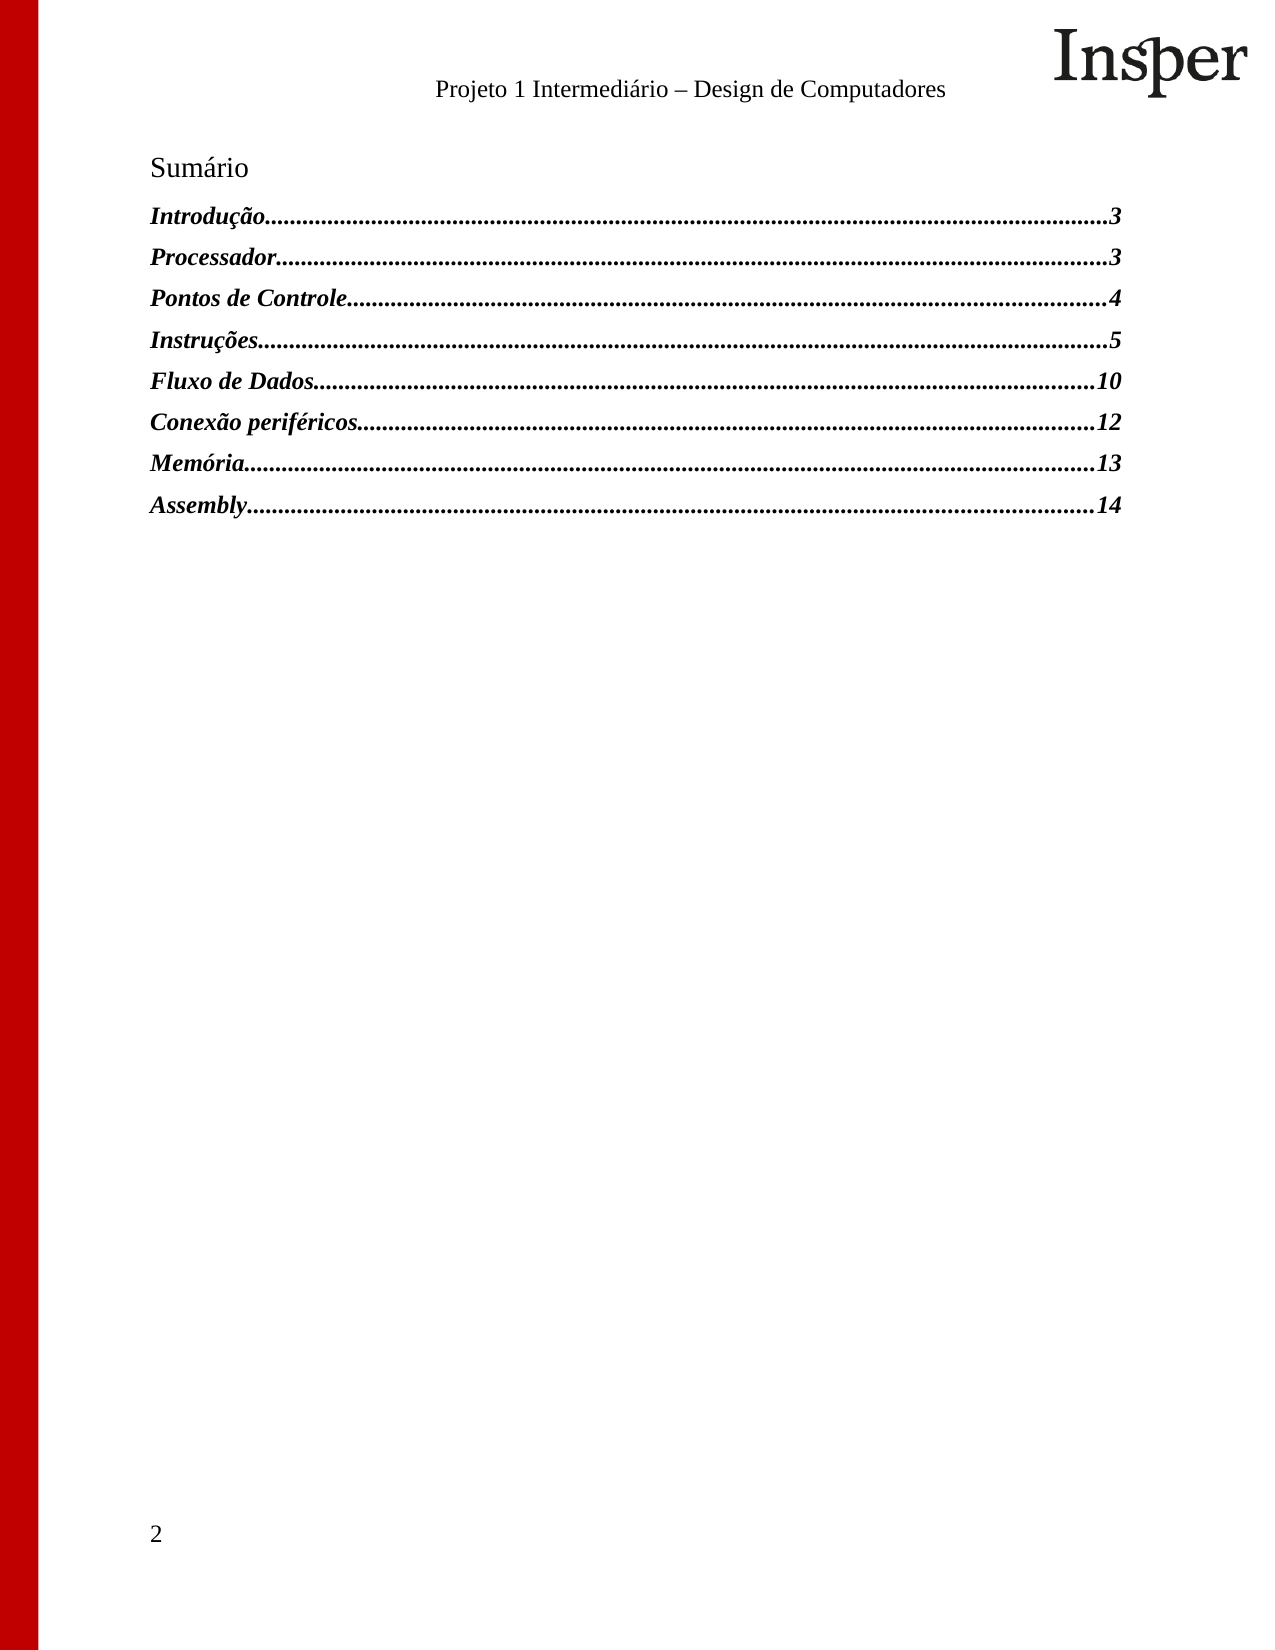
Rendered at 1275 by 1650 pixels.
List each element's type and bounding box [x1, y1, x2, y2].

picture [1054, 24, 1248, 98]
